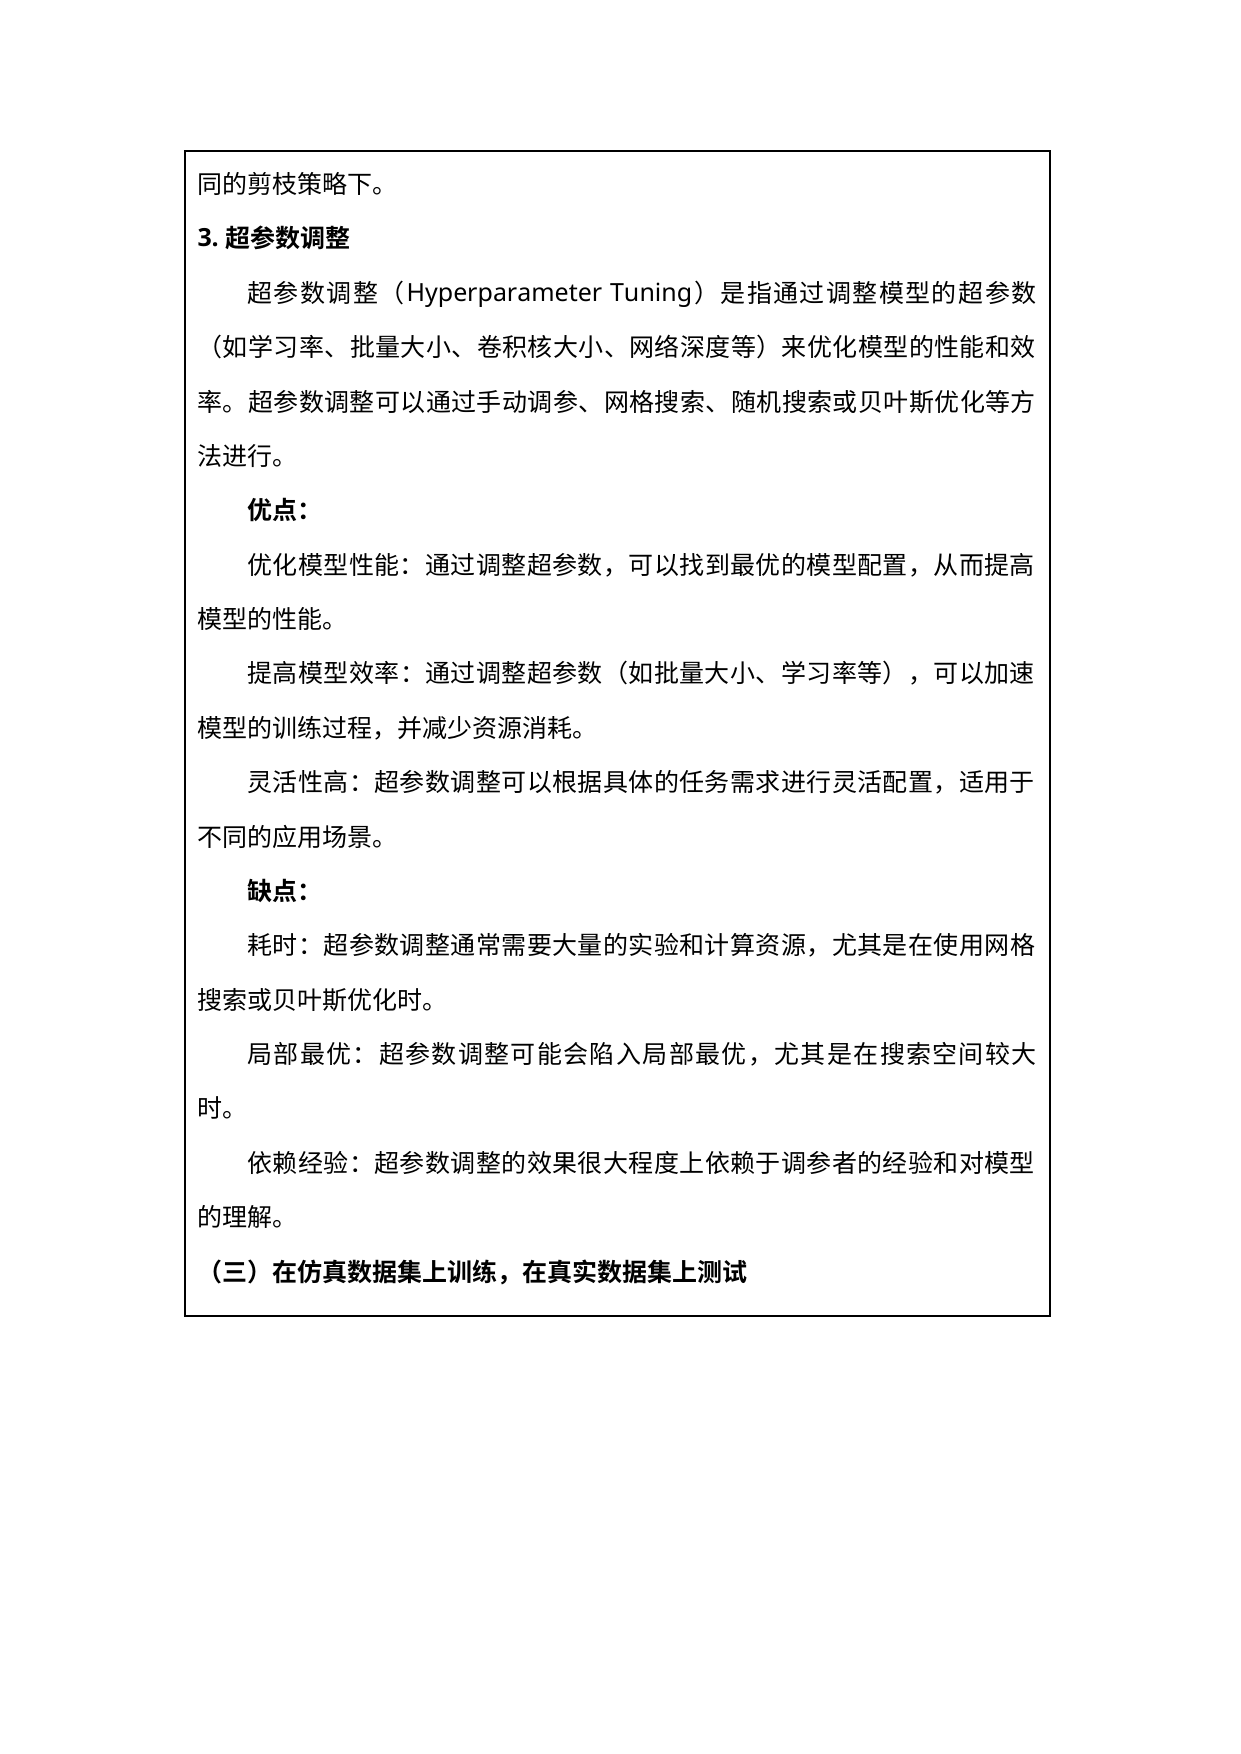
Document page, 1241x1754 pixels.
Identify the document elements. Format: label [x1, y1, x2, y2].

table_cell [186, 152, 1049, 1315]
